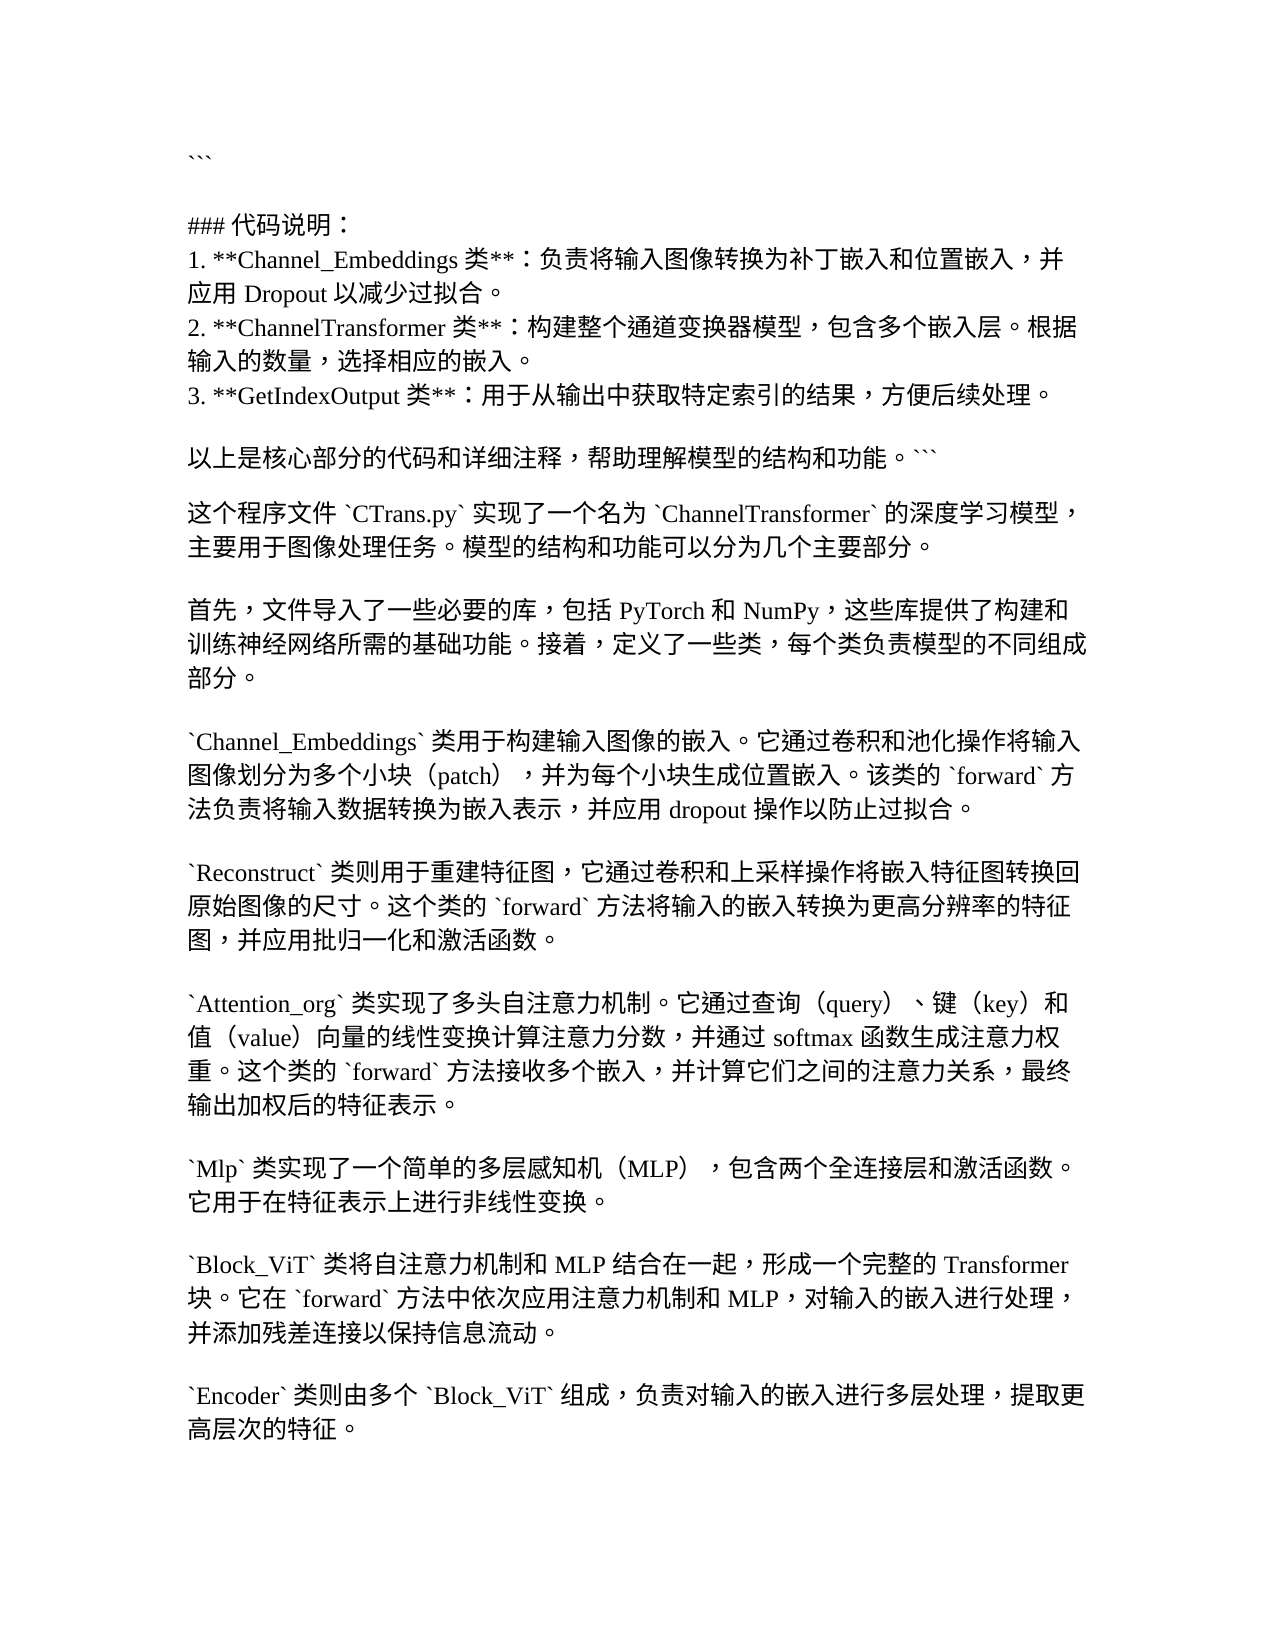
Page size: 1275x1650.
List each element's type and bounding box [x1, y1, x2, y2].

text [187, 150, 1087, 475]
text [187, 496, 1087, 1475]
